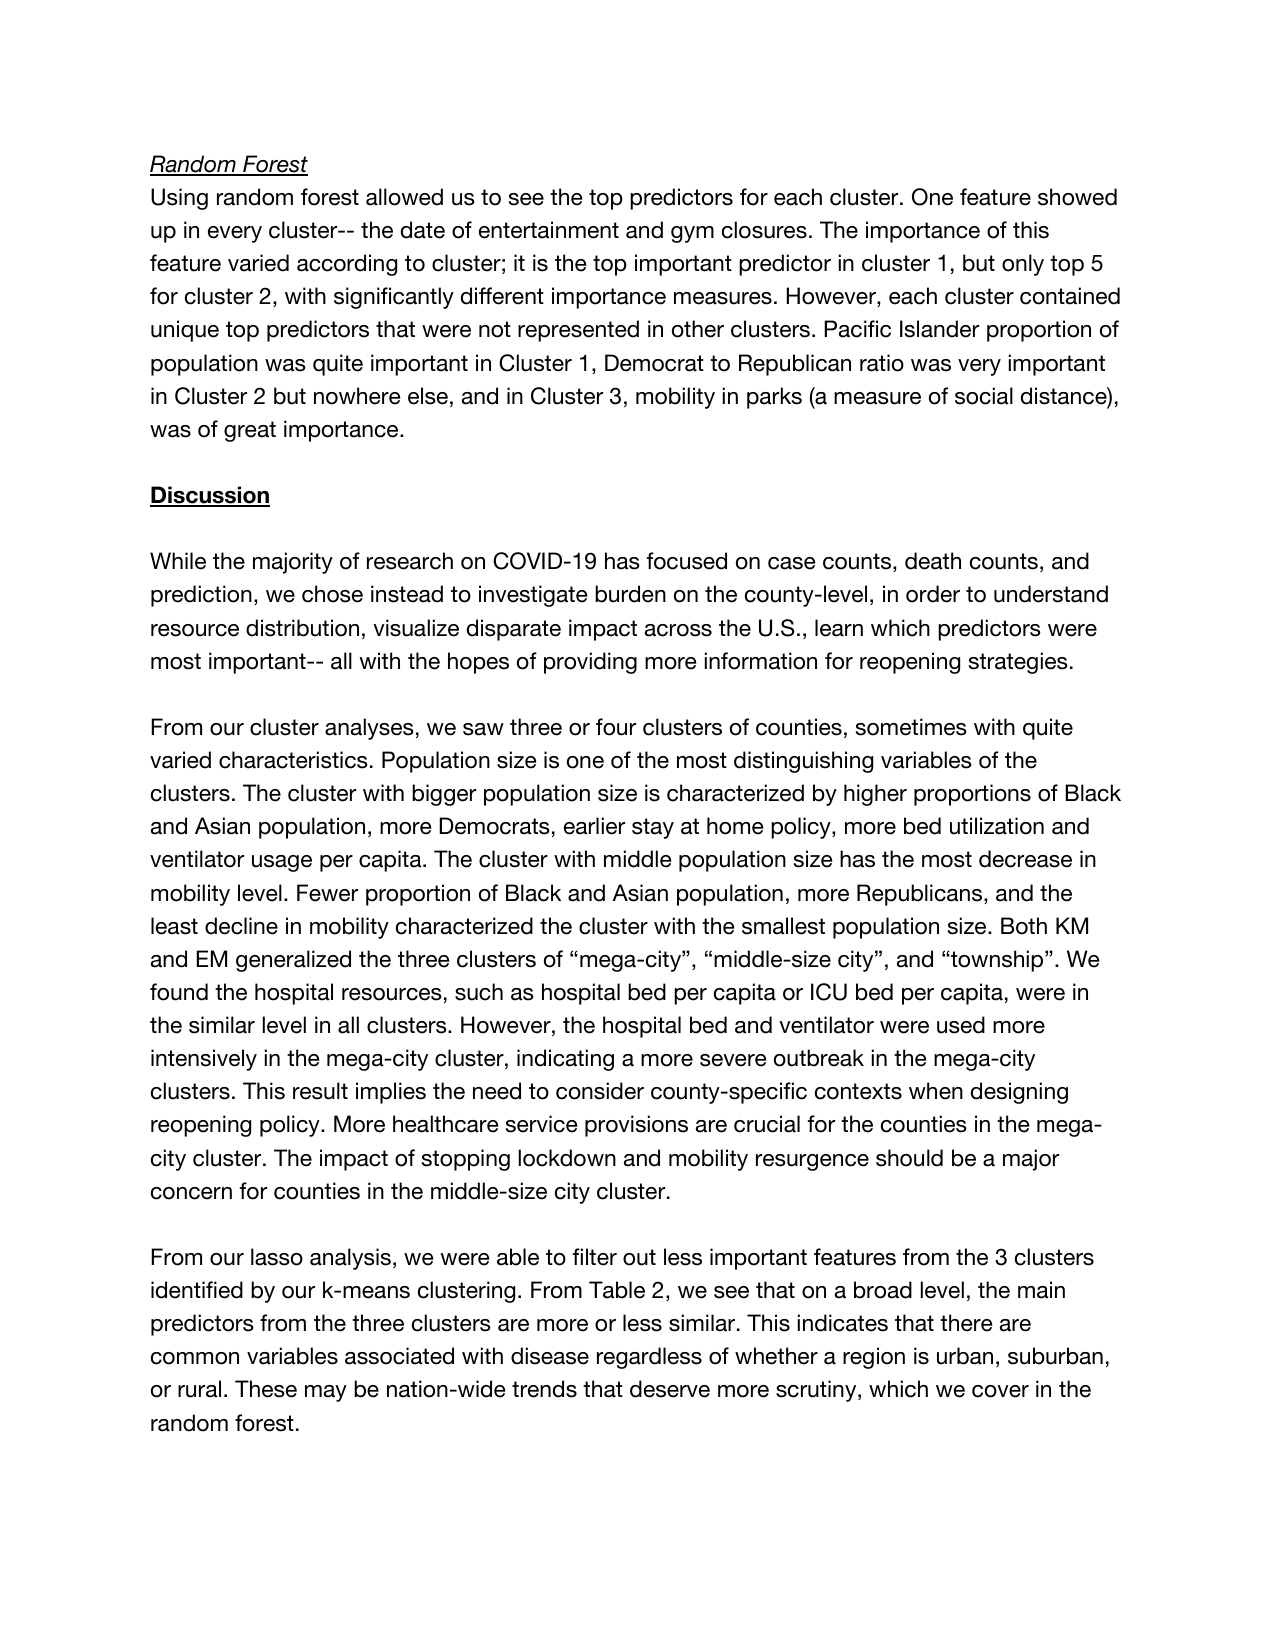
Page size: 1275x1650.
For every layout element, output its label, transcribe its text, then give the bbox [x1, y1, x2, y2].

text Using random forest allowed us to see the top predictors for each cluster. One feature showed up in every cluster-- the date of entertainment and gym closures. The importance of this feature varied according to cluster; it is the top important predictor in cluster 1, but only top 5 for cluster 2, with significantly different importance measures. However, each cluster contained unique top predictors that were not represented in other clusters. Pacific Islander proportion of population was quite important in Cluster 1, Democrat to Republican ratio was very important in Cluster 2 but nowhere else, and in Cluster 3, mobility in parks (a measure of social distance), was of great importance. [150, 183, 1125, 444]
text From our cluster analyses, we saw three or four clusters of counties, sometimes with quite varied characteristics. Population size is one of the most distinguishing variables of the clusters. The cluster with bigger population size is characterized by higher proportions of Black and Asian population, more Democrats, earlier stay at home policy, more bed utilization and ventilator usage per capita. The cluster with middle population size has the most decrease in mobility level. Fewer proportion of Black and Asian population, more Republicans, and the least decline in mobility characterized the cluster with the smallest population size. Both KM and EM generalized the three clusters of “mega-city”, “middle-size city”, and “township”. We found the hospital resources, such as hospital bed per capita or ICU bed per capita, were in the similar level in all clusters. However, the hospital bed and ventilator were used more intensively in the mega-city cluster, indicating a more severe outbreak in the mega-city clusters. This result implies the need to consider county-specific contexts when designing reopening policy. More healthcare service provisions are crucial for the counties in the mega-city cluster. The impact of stopping lockdown and mobility resurgence should be a major concern for counties in the middle-size city cluster. [150, 713, 1125, 1206]
text While the majority of research on COVID-19 has focused on case counts, death counts, and prediction, we chose instead to investigate burden on the county-level, in order to understand resource distribution, visualize disparate impact across the U.S., learn which predictors were most important-- all with the hopes of providing more information for reopening strategies. [150, 547, 1125, 676]
text From our lasso analysis, we were able to filter out less important features from the 3 clusters identified by our k-means clustering. From Table 2, we see that on a broad level, the main predictors from the three clusters are more or less similar. This indicates that there are common variables associated with disease regardless of whether a region is urban, suburban, or rural. These may be nation-wide trends that deserve more scrutiny, which we cover in the random forest. [150, 1243, 1125, 1438]
text Discussion [150, 481, 1125, 510]
text Random Forest [150, 150, 1125, 179]
